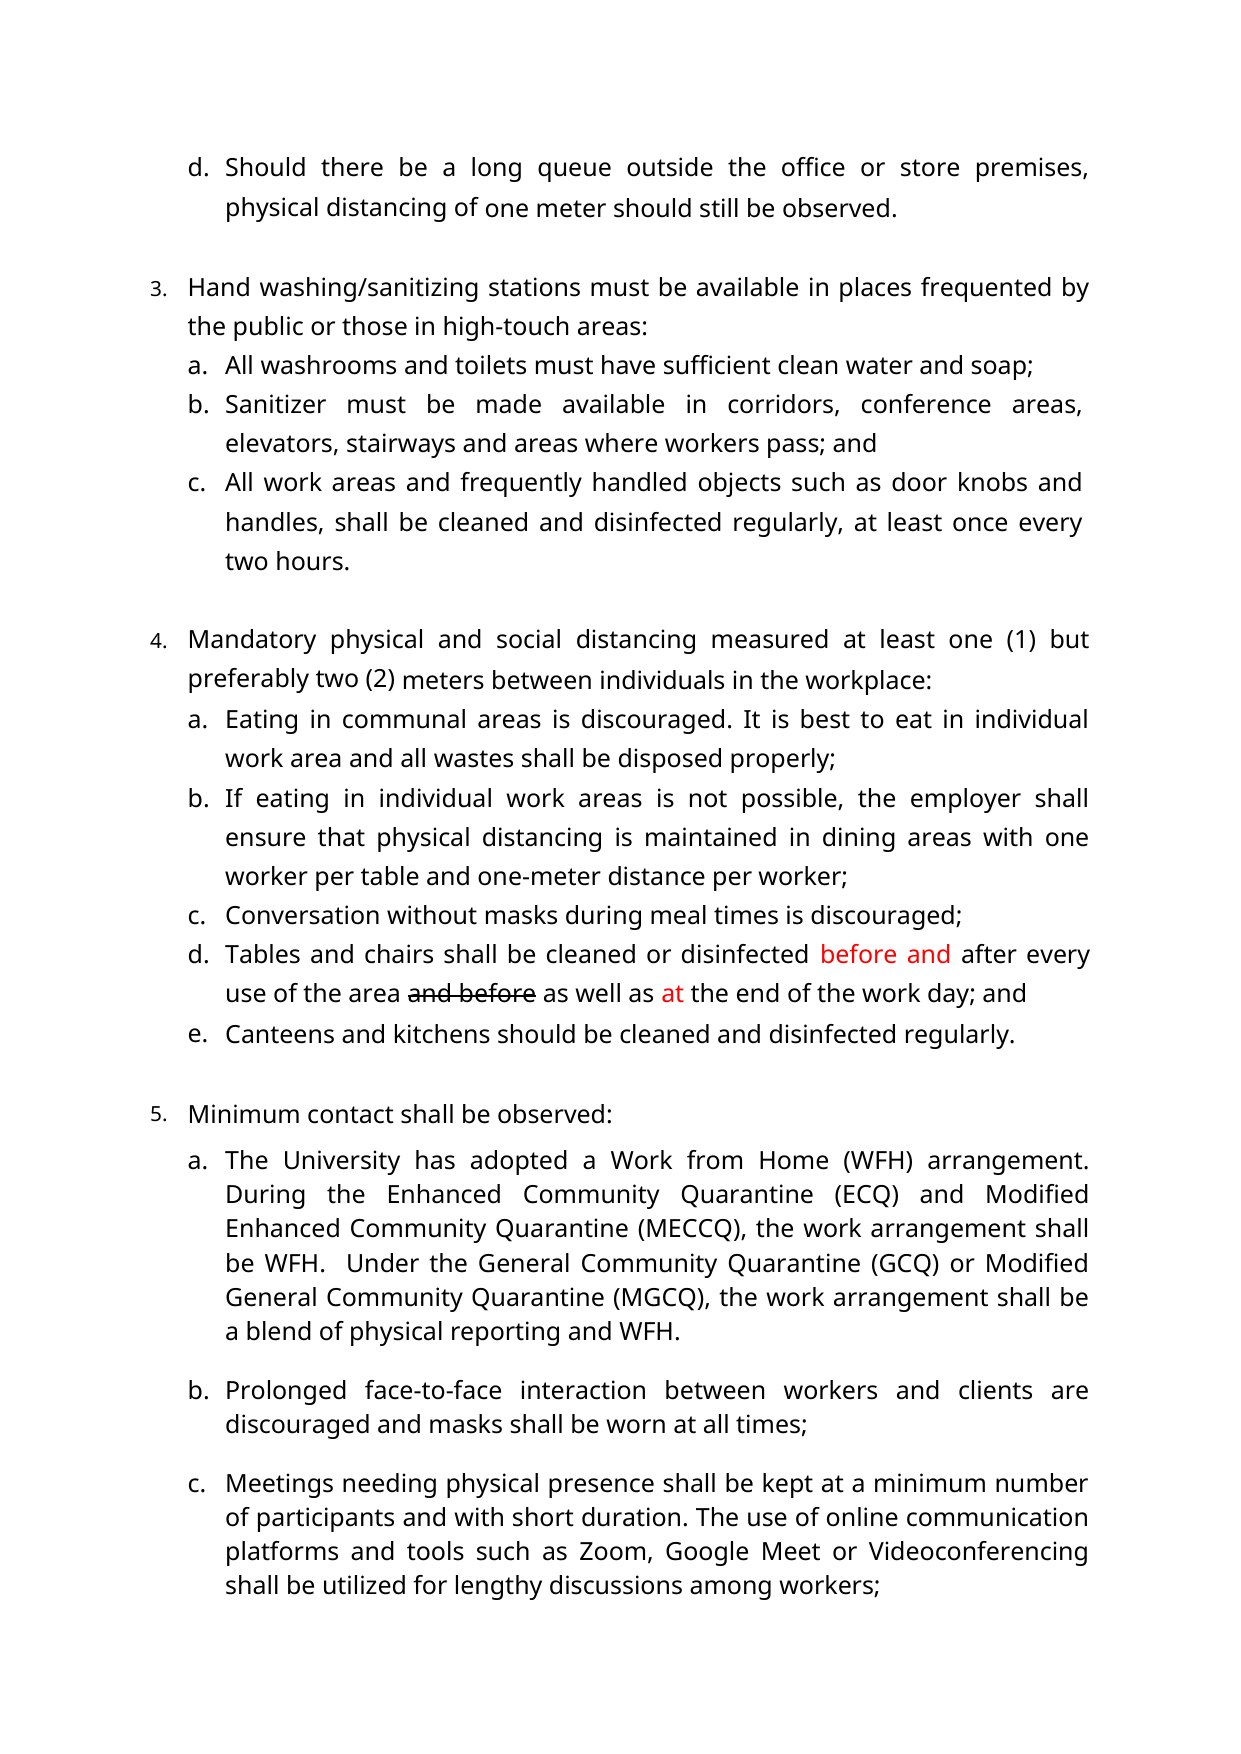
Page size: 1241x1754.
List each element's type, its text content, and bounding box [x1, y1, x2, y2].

list All work areas and frequently handled objects such as door knobs and handles, shall be cleaned and disinfected regularly, at least once every two hours. [187, 465, 1084, 577]
list Minimum contact shall be observed: [150, 1095, 1090, 1131]
list Prolonged face-to-face interaction between workers and clients are discouraged and masks shall be worn at all times; [187, 1372, 1090, 1441]
list All washrooms and toilets must have sufficient clean water and soap; [187, 348, 1090, 382]
list The University has adopted a Work from Home (WFH) arrangement. During the Enhanced Community Quarantine (ECQ) and Modified Enhanced Community Quarantine (MECCQ), the work arrangement shall be WFH. Under the General Community Quarantine (GCQ) or Modified General Community Quarantine (MGCQ), the work arrangement shall be a blend of physical reporting and WFH. [187, 1143, 1090, 1347]
list Hand washing/sanitizing stations must be available in places frequented by the public or those in high-touch areas: [150, 269, 1090, 342]
list Meetings needing physical presence shall be kept at a minimum number of participants and with short duration. The use of online communication platforms and tools such as Zoom, Google Meet or Videoconferencing shall be utilized for lengthy discussions among workers; [187, 1466, 1090, 1602]
list Mandatory physical and social distancing measured at least one (1) but preferably two (2) meters between individuals in the workplace: [150, 622, 1090, 697]
list If eating in individual work areas is not possible, the employer shall ensure that physical distancing is maintained in dining areas with one worker per table and one-meter distance per worker; [187, 780, 1090, 893]
list Eating in communal areas is discouraged. It is best to eat in individual work area and all wastes shall be disposed properly; [187, 702, 1090, 775]
list Should there be a long queue outside the office or store premises, physical distancing of one meter should still be observed. [187, 150, 1090, 225]
list Conversation without masks during meal times is discouraged; [187, 898, 1090, 932]
list Sanitizer must be made available in corridors, conference areas, elevators, stairways and areas where workers pass; and [187, 387, 1084, 460]
list Tables and chairs shall be cleaned or disinfected before and after every use of the area and before as well as at the end of the work day; and [187, 937, 1090, 1010]
list Canteens and kitchens should be cleaned and disinfected regularly. [187, 1015, 1090, 1051]
